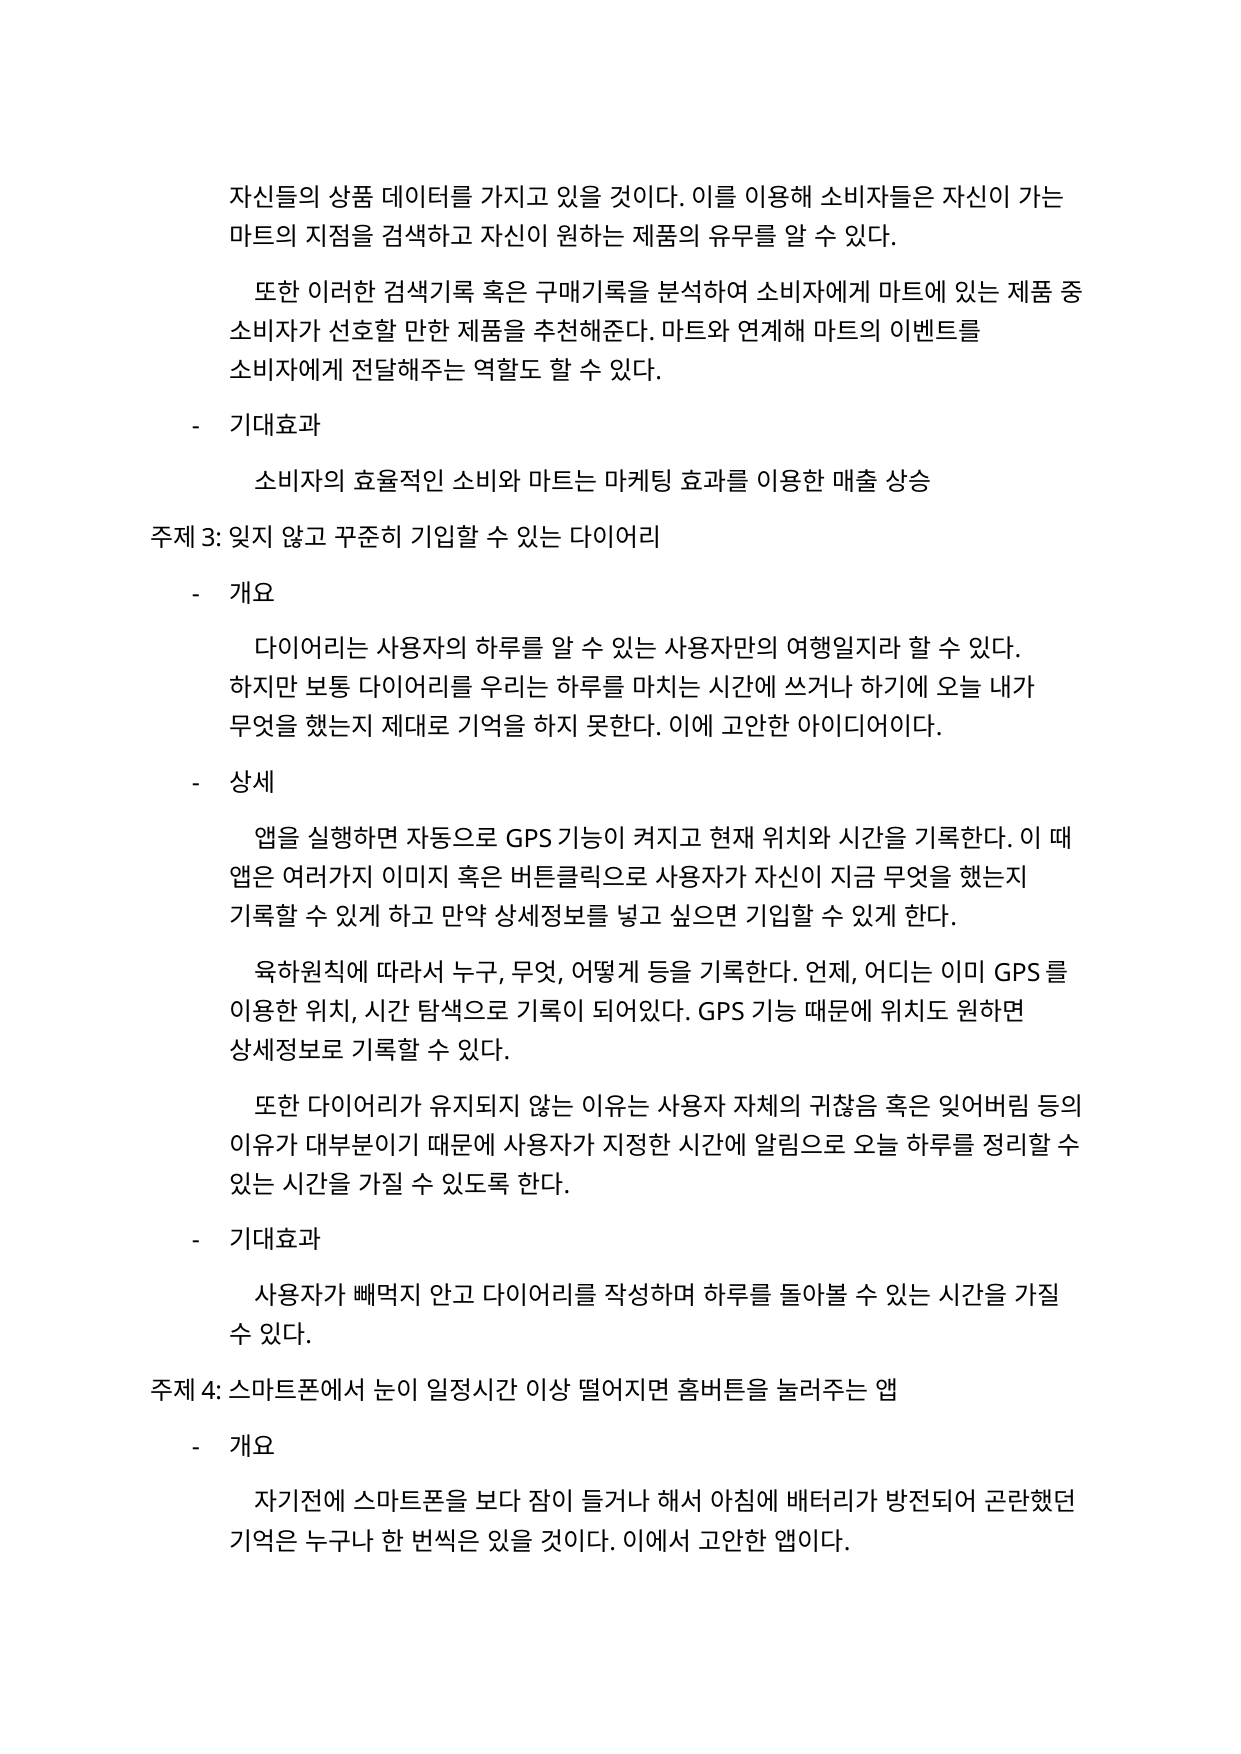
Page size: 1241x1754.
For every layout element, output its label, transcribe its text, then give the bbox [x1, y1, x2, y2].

list 소비자의 효율적인 소비와 마트는 마케팅 효과를 이용한 매출 상승 [229, 462, 1090, 498]
list 사용자가 빼먹지 안고 다이어리를 작성하며 하루를 돌아볼 수 있는 시간을 가질 수 있다. [229, 1276, 1090, 1351]
list 기대효과 [192, 1220, 1090, 1256]
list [229, 177, 1090, 252]
list 육하원칙에 따라서 누구, 무엇, 어떻게 등을 기록한다. 언제, 어디는 이미 GPS를 이용한 위치, 시간 탐색으로 기록이 되어있다. GPS 기능 때문에 위치도 원하면 상세정보로 기록할 수 있다. [229, 952, 1090, 1067]
list 개요 [192, 1426, 1090, 1462]
list 개요 [192, 573, 1090, 609]
list 또한 이러한 검색기록 혹은 구매기록을 분석하여 소비자에게 마트에 있는 제품 중 소비자가 선호할 만한 제품을 추천해준다. 마트와 연계해 마트의 이벤트를 소비자에게 전달해주는 역할도 할 수 있다. [229, 272, 1090, 386]
text 주제3: 잊지 않고 꾸준히 기입할 수 있는 다이어리 [150, 517, 1090, 553]
list 기대효과 [192, 406, 1090, 442]
list 자기전에 스마트폰을 보다 잠이 들거나 해서 아침에 배터리가 방전되어 곤란했던 기억은 누구나 한 번씩은 있을 것이다. 이에서 고안한 앱이다. [229, 1482, 1090, 1557]
list 다이어리는 사용자의 하루를 알 수 있는 사용자만의 여행일지라 할 수 있다. 하지만 보통 다이어리를 우리는 하루를 마치는 시간에 쓰거나 하기에 오늘 내가 무엇을 했는지 제대로 기억을 하지 못한다. 이에 고안한 아이디어이다. [229, 629, 1090, 743]
list 상세 [192, 763, 1090, 799]
text 주제4: 스마트폰에서 눈이 일정시간 이상 떨어지면 홈버튼을 눌러주는 앱 [150, 1370, 1090, 1407]
list 앱을 실행하면 자동으로 GPS기능이 켜지고 현재 위치와 시간을 기록한다. 이 때 앱은 여러가지 이미지 혹은 버튼클릭으로 사용자가 자신이 지금 무엇을 했는지 기록할 수 있게 하고 만약 상세정보를 넣고 싶으면 기입할 수 있게 한다. [229, 818, 1090, 933]
list 또한 다이어리가 유지되지 않는 이유는 사용자 자체의 귀찮음 혹은 잊어버림 등의 이유가 대부분이기 때문에 사용자가 지정한 시간에 알림으로 오늘 하루를 정리할 수 있는 시간을 가질 수 있도록 한다. [229, 1086, 1090, 1200]
